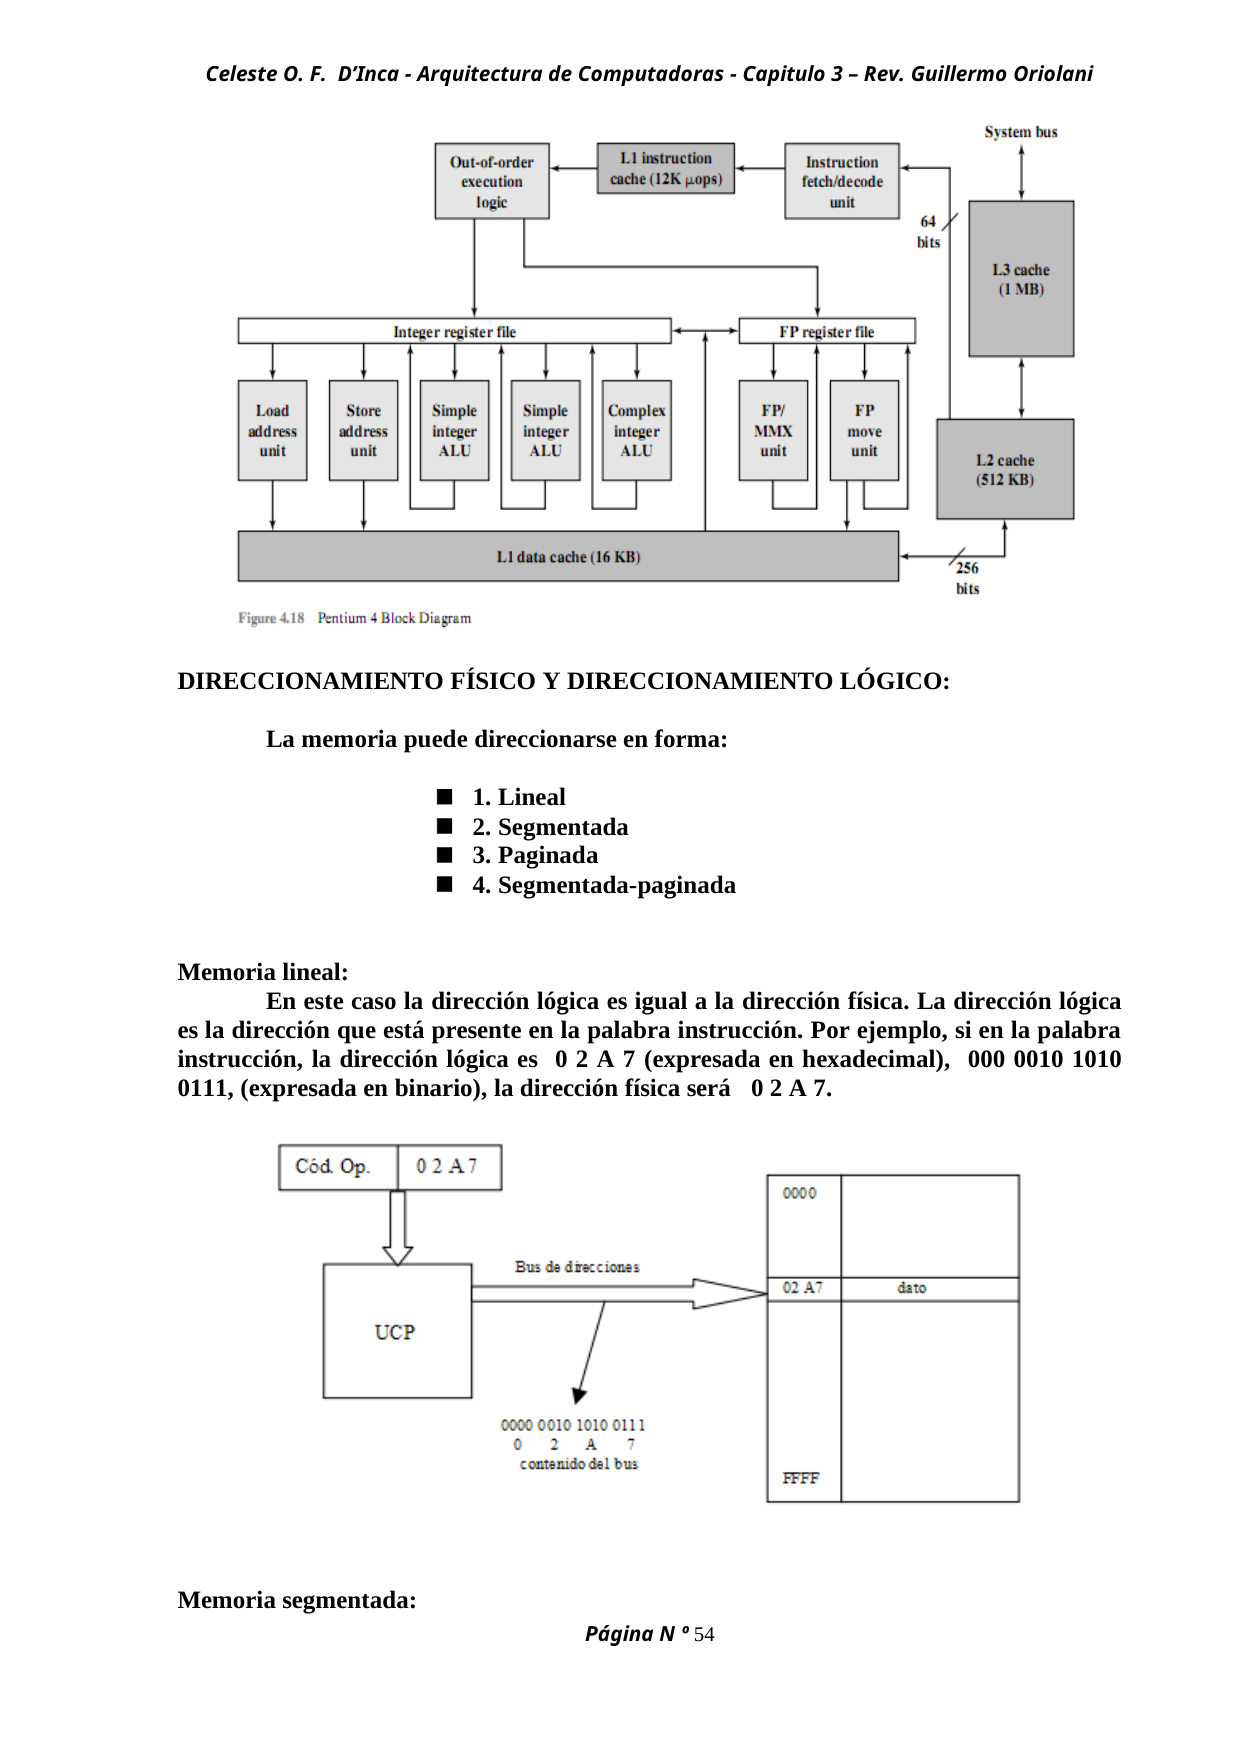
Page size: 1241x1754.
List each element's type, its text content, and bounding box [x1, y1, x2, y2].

list 2. Segmentada [435, 811, 1122, 840]
picture [256, 1130, 1043, 1527]
list 1. Lineal [435, 782, 1122, 811]
picture [213, 118, 1086, 637]
text Memoria lineal: [177, 957, 1122, 986]
text En este caso la dirección lógica es igual a la dirección física. La dirección lógica es la dirección que está presente en la palabra instrucción. Por ejemplo, si en la palabra instrucción, la dirección lógica es 0 2 A 7 (expresada en hexadecimal), 000 0010 1010 0111, (expresada en binario), la dirección física será 0 2 A 7. [177, 986, 1122, 1102]
list 4. Segmentada-paginada [435, 869, 1122, 898]
text DIRECCIONAMIENTO FÍSICO Y DIRECCIONAMIENTO LÓGICO: [177, 666, 1122, 695]
list 3. Paginada [435, 840, 1122, 869]
text La memoria puede direccionarse en forma: [177, 724, 1122, 753]
text Memoria segmentada: [177, 1584, 1122, 1614]
